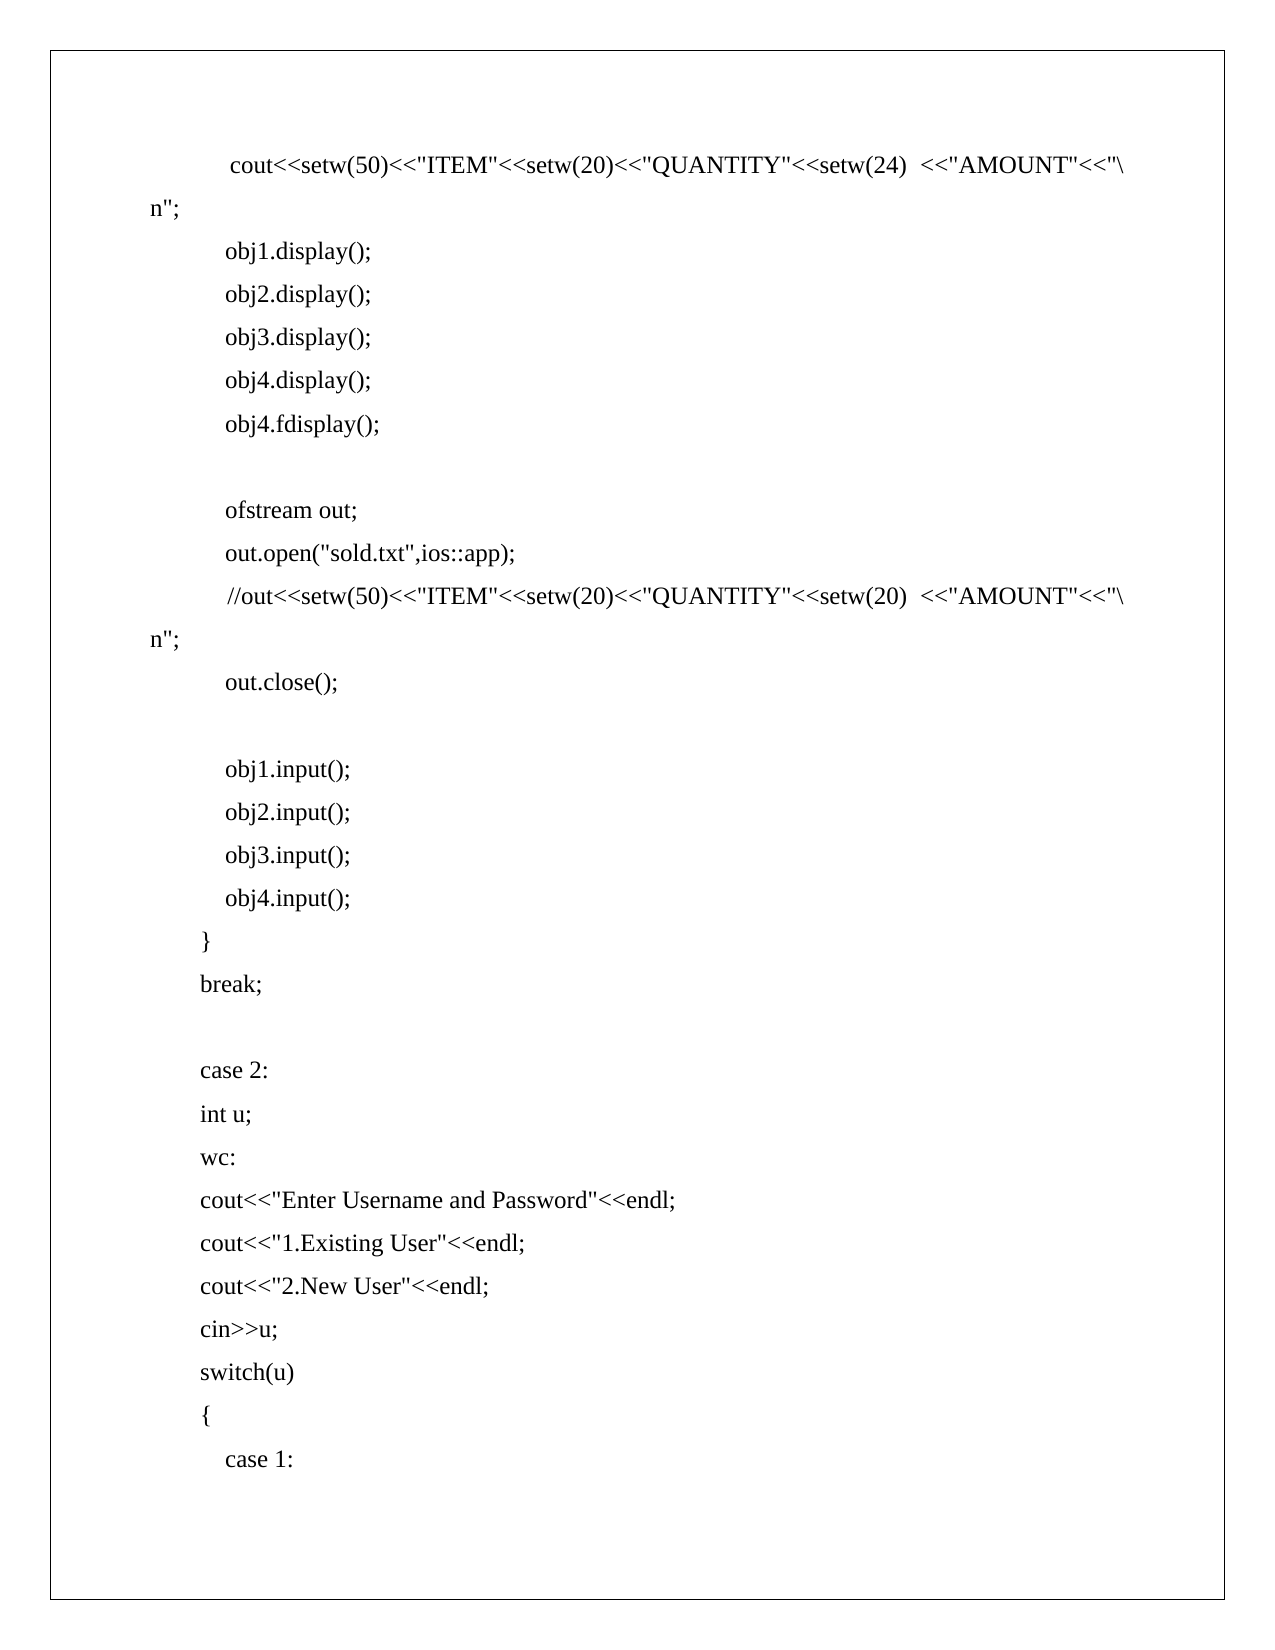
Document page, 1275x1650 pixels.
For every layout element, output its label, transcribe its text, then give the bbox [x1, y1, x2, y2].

text obj2.display(); [150, 279, 1125, 308]
text cin>>u; [150, 1314, 1125, 1343]
text obj2.input(); [150, 797, 1125, 826]
text cout<<"Enter Username and Password"<<endl; [150, 1185, 1125, 1214]
text cout<<"2.New User"<<endl; [150, 1271, 1125, 1300]
text obj4.input(); [150, 883, 1125, 912]
text ofstream out; [150, 495, 1125, 524]
text cout<<"1.Existing User"<<endl; [150, 1228, 1125, 1257]
text obj4.fdisplay(); [150, 409, 1125, 437]
text //out<<setw(50)<<"ITEM"<<setw(20)<<"QUANTITY"<<setw(20) <<"AMOUNT"<<"\n"; [150, 581, 1125, 653]
text obj1.input(); [150, 754, 1125, 782]
text } [150, 926, 1125, 955]
text obj3.display(); [150, 322, 1125, 351]
text out.open("sold.txt",ios::app); [150, 538, 1125, 567]
text switch(u) [150, 1357, 1125, 1386]
text out.close(); [150, 667, 1125, 696]
text cout<<setw(50)<<"ITEM"<<setw(20)<<"QUANTITY"<<setw(24) <<"AMOUNT"<<"\n"; [150, 150, 1125, 222]
text obj3.input(); [150, 840, 1125, 869]
text int u; [150, 1099, 1125, 1127]
text { [150, 1401, 1125, 1429]
text case 2: [150, 1056, 1125, 1084]
text obj1.display(); [150, 236, 1125, 265]
text break; [150, 969, 1125, 998]
text obj4.display(); [150, 366, 1125, 394]
text case 1: [150, 1444, 1125, 1472]
text wc: [150, 1142, 1125, 1171]
